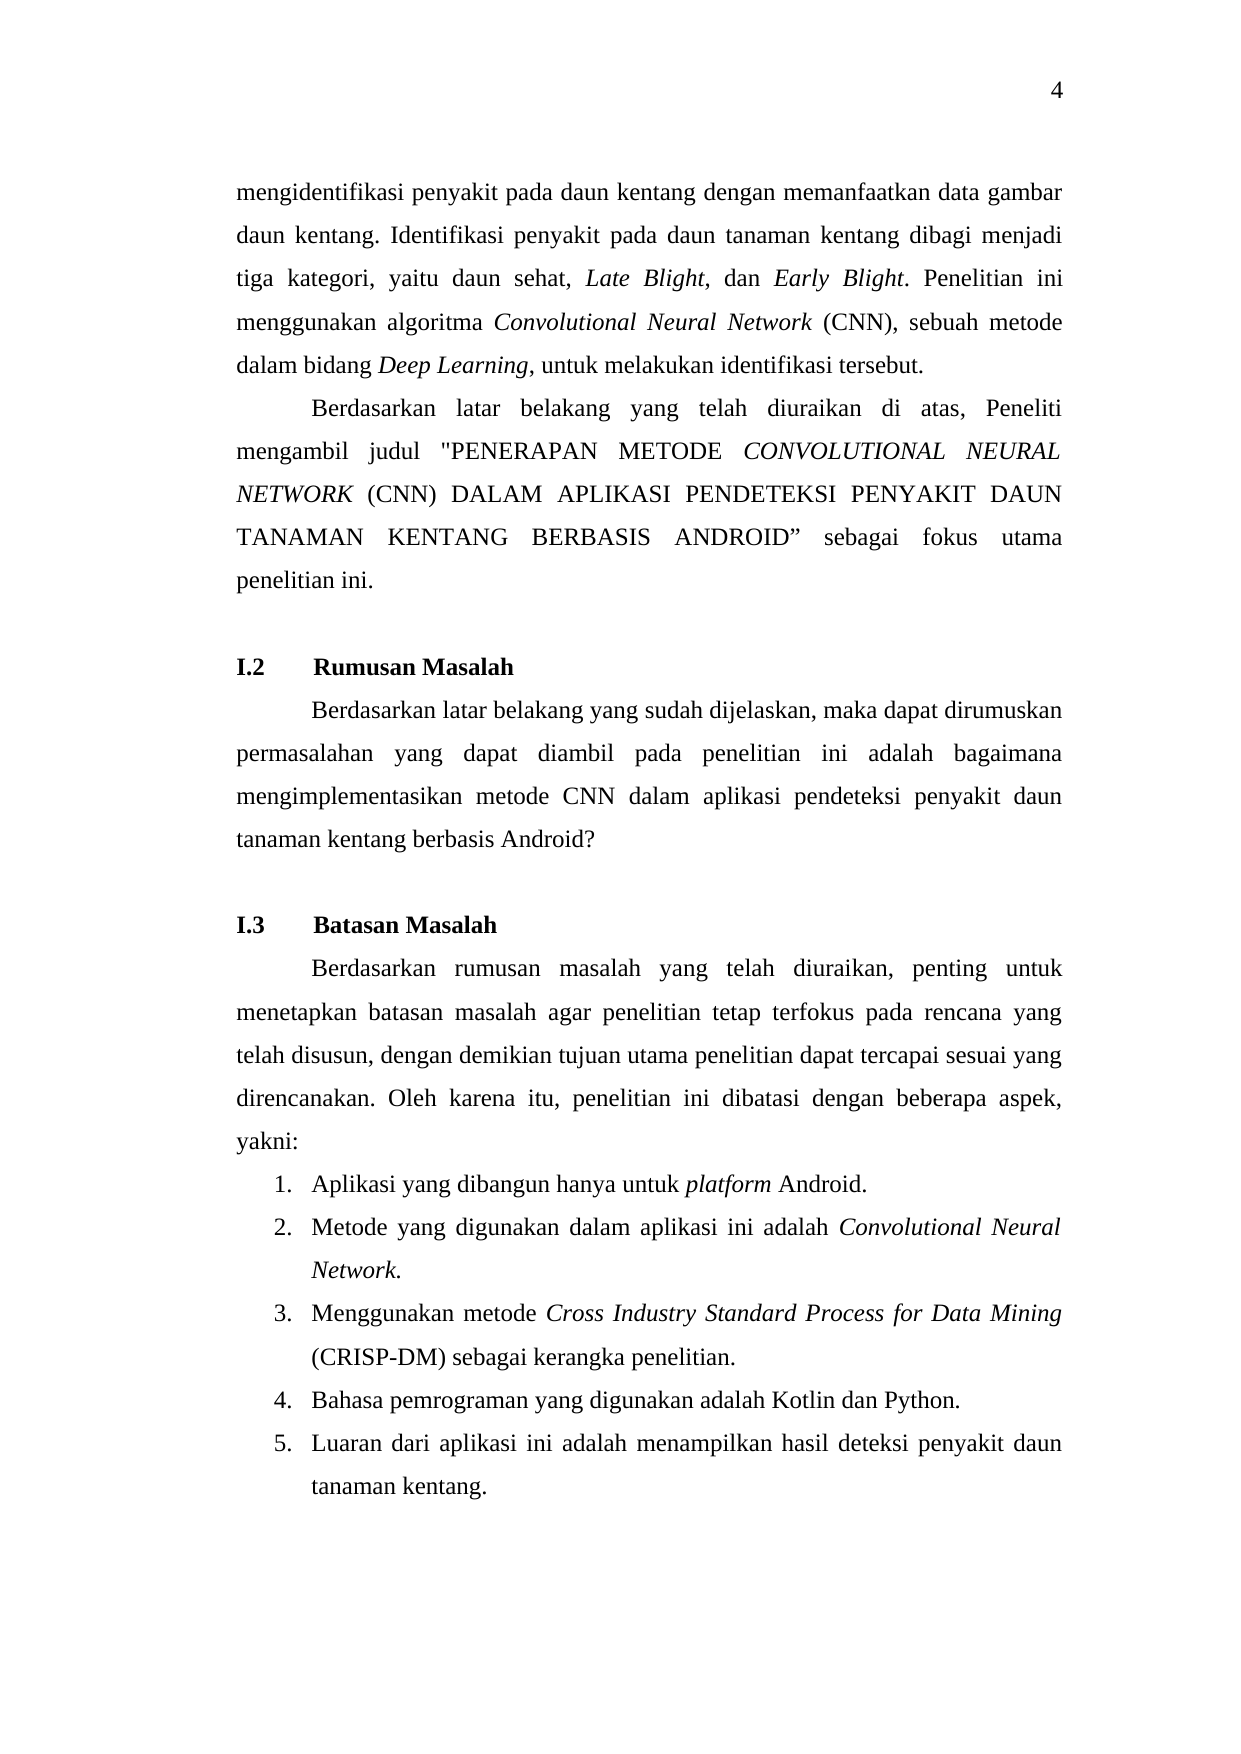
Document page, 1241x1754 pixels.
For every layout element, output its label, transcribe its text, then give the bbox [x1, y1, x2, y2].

text Berdasarkan rumusan masalah yang telah diuraikan, penting untuk menetapkan batasan masalah agar penelitian tetap terfokus pada rencana yang telah disusun, dengan demikian tujuan utama penelitian dapat tercapai sesuai yang direncanakan. Oleh karena itu, penelitian ini dibatasi dengan beberapa aspek, yakni: [236, 953, 1063, 1155]
text Luaran dari aplikasi ini adalah menampilkan hasil deteksi penyakit daun tanaman kentang. [274, 1428, 1063, 1500]
list Aplikasi yang dibangun hanya untuk platform Android. [274, 1169, 1063, 1198]
text Bahasa pemrograman yang digunakan adalah Kotlin dan Python. [274, 1385, 1063, 1413]
text Menggunakan metode Cross Industry Standard Process for Data Mining (CRISP-DM) sebagai kerangka penelitian. [274, 1298, 1063, 1370]
text Metode yang digunakan dalam aplikasi ini adalah Convolutional Neural Network. [274, 1212, 1063, 1284]
text Berdasarkan latar belakang yang sudah dijelaskan, maka dapat dirumuskan permasalahan yang dapat diambil pada penelitian ini adalah bagaimana mengimplementasikan metode CNN dalam aplikasi pendeteksi penyakit daun tanaman kentang berbasis Android? [236, 695, 1063, 853]
subtitle Batasan Masalah [236, 910, 1063, 939]
text Berdasarkan latar belakang yang telah diuraikan di atas, Peneliti mengambil judul "PENERAPAN METODE CONVOLUTIONAL NEURAL NETWORK (CNN) DALAM APLIKASI PENDETEKSI PENYAKIT DAUN TANAMAN KENTANG BERBASIS ANDROID” sebagai fokus utama penelitian ini. [236, 393, 1063, 594]
subtitle Rumusan Masalah [236, 652, 1063, 680]
